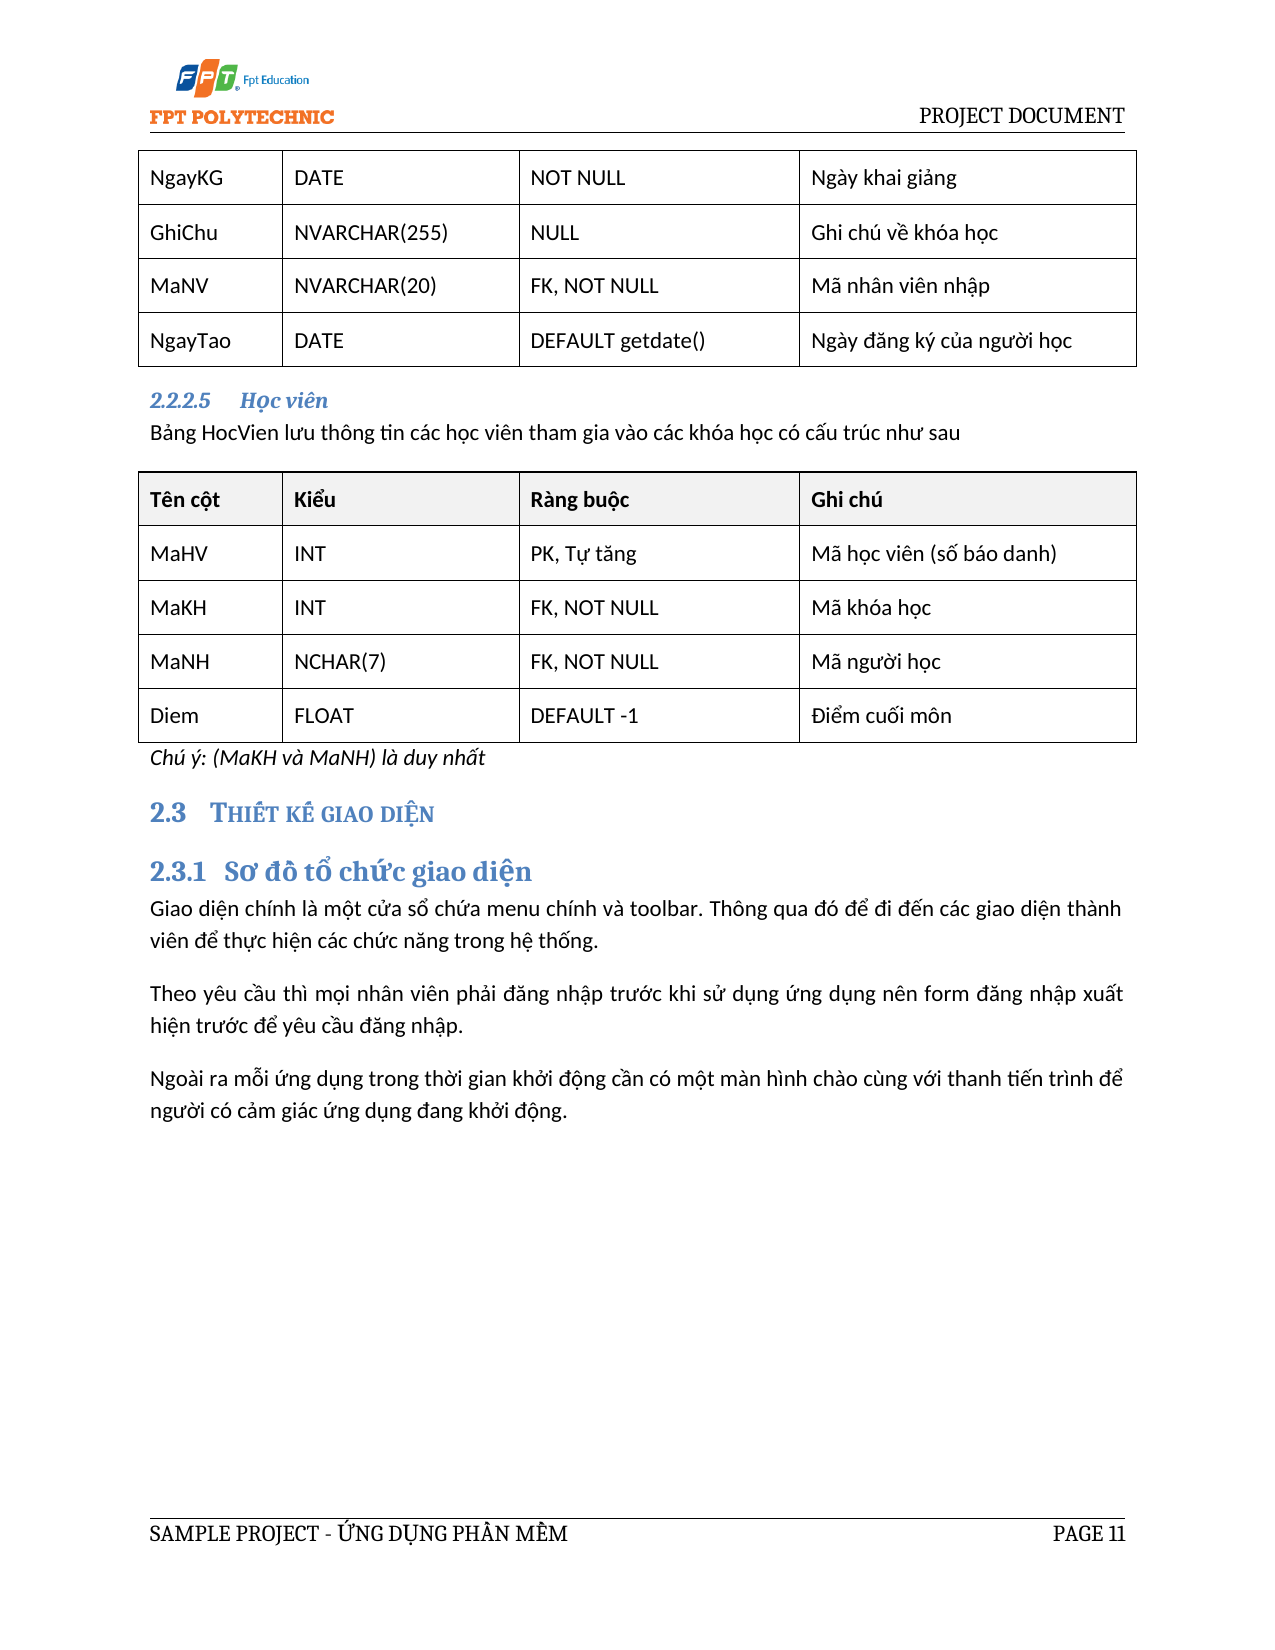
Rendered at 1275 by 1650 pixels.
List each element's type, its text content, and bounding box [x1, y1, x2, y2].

table_cell MaNV [139, 259, 282, 312]
table_cell Mã nhân viên nhập [800, 259, 1136, 312]
table_cell NVARCHAR(20) [283, 259, 519, 312]
table_cell Ghi chú về khóa học [800, 205, 1136, 258]
table_header Tên cột [139, 473, 282, 525]
table_cell MaKH [139, 581, 282, 633]
table_cell NOT NULL [520, 151, 799, 204]
table_cell FK, NOT NULL [520, 259, 799, 312]
table_cell FK, NOT NULL [520, 635, 799, 688]
table_cell NgayTao [139, 313, 282, 366]
table_cell Mã học viên (số báo danh) [800, 526, 1136, 579]
table_header Ghi chú [800, 473, 1136, 525]
table_cell DATE [283, 151, 519, 204]
subtitle Học viên [150, 388, 1125, 414]
text Theo yêu cầu thì mọi nhân viên phải đăng nhập trước khi sử dụng ứng dụng nên form đăng nhập xuất hiện trước để yêu cầu đăng nhập. [150, 979, 1125, 1039]
table_cell NCHAR(7) [283, 635, 519, 688]
table_cell INT [283, 581, 519, 633]
table_cell DATE [283, 313, 519, 366]
table_header Ràng buộc [520, 473, 799, 525]
table_cell NgayKG [139, 151, 282, 204]
table_cell Điểm cuối môn [800, 689, 1136, 742]
text Giao diện chính là một cửa sổ chứa menu chính và toolbar. Thông qua đó để đi đến các giao diện thành viên để thực hiện các chức năng trong hệ thống. [150, 894, 1125, 954]
table_cell NVARCHAR(255) [283, 205, 519, 258]
table_cell Mã khóa học [800, 581, 1136, 633]
table_cell Ngày đăng ký của người học [800, 313, 1136, 366]
table_header Kiểu [283, 473, 519, 525]
subtitle Sơ đồ tổ chức giao diện [150, 855, 1125, 889]
table_cell Diem [139, 689, 282, 742]
table_cell MaNH [139, 635, 282, 688]
text Ngoài ra mỗi ứng dụng trong thời gian khởi động cần có một màn hình chào cùng với thanh tiến trình để người có cảm giác ứng dụng đang khởi động. [150, 1064, 1125, 1124]
table_cell GhiChu [139, 205, 282, 258]
text Chú ý: (MaKH và MaNH) là duy nhất [150, 743, 1125, 771]
table_cell DEFAULT getdate() [520, 313, 799, 366]
subtitle Thiết kế giao diện [150, 796, 1125, 829]
table_cell FK, NOT NULL [520, 581, 799, 633]
table_cell Mã người học [800, 635, 1136, 688]
table_cell PK, Tự tăng [520, 526, 799, 579]
table_cell FLOAT [283, 689, 519, 742]
table_cell Ngày khai giảng [800, 151, 1136, 204]
picture [150, 59, 336, 124]
table_cell NULL [520, 205, 799, 258]
table_cell INT [283, 526, 519, 579]
text Bảng HocVien lưu thông tin các học viên tham gia vào các khóa học có cấu trúc như sau [150, 418, 1125, 446]
table_cell MaHV [139, 526, 282, 579]
table_cell DEFAULT -1 [520, 689, 799, 742]
